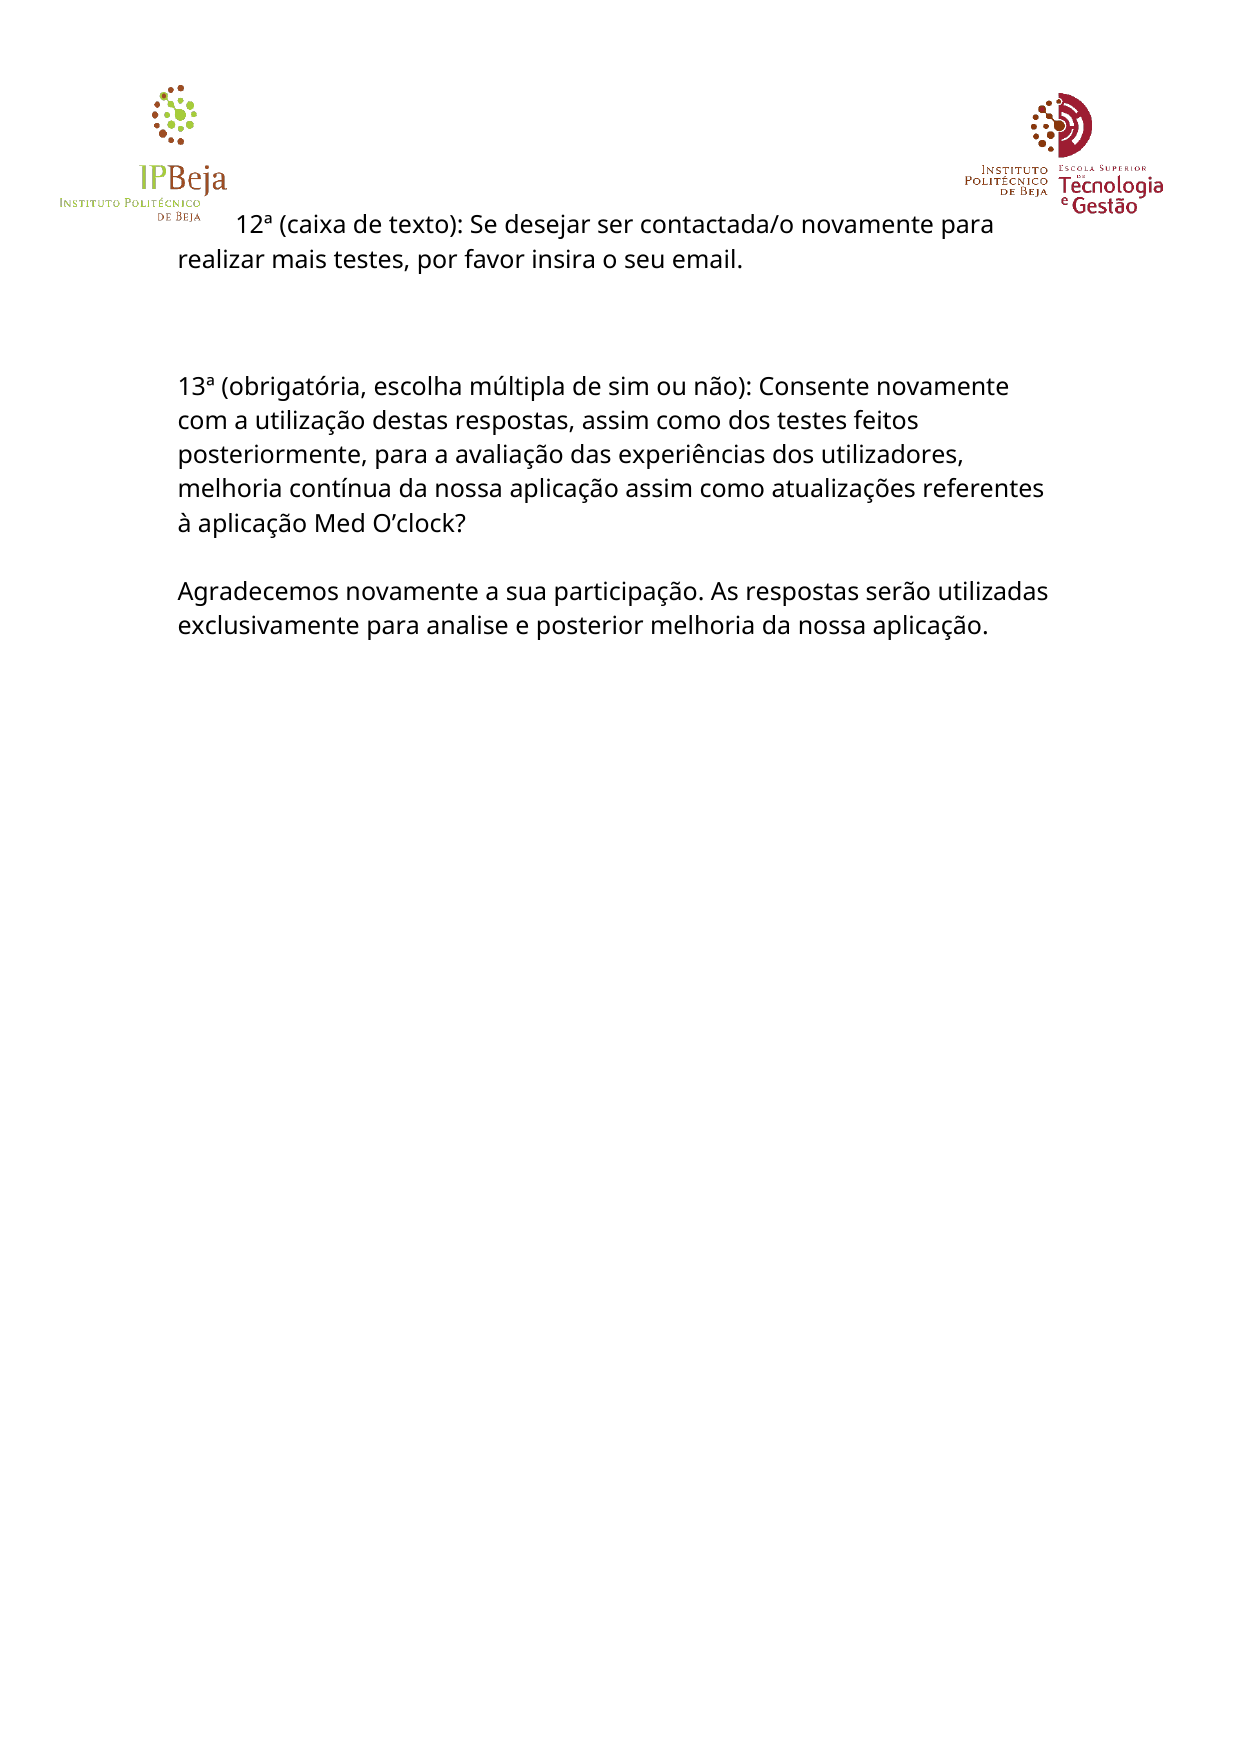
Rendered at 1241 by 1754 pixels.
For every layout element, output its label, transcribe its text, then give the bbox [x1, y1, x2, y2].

text 12ª (caixa de texto): Se desejar ser contactada/o novamente para realizar mais testes, por favor insira o seu email. [177, 207, 1063, 275]
text Agradecemos novamente a sua participação. As respostas serão utilizadas exclusivamente para analise e posterior melhoria da nossa aplicação. [177, 573, 1063, 641]
picture [956, 82, 1173, 217]
text 13ª (obrigatória, escolha múltipla de sim ou não): Consente novamente com a utilização destas respostas, assim como dos testes feitos posteriormente, para a avaliação das experiências dos utilizadores, melhoria contínua da nossa aplicação assim como atualizações referentes à aplicação Med O’clock? [177, 369, 1063, 539]
picture [52, 76, 231, 227]
